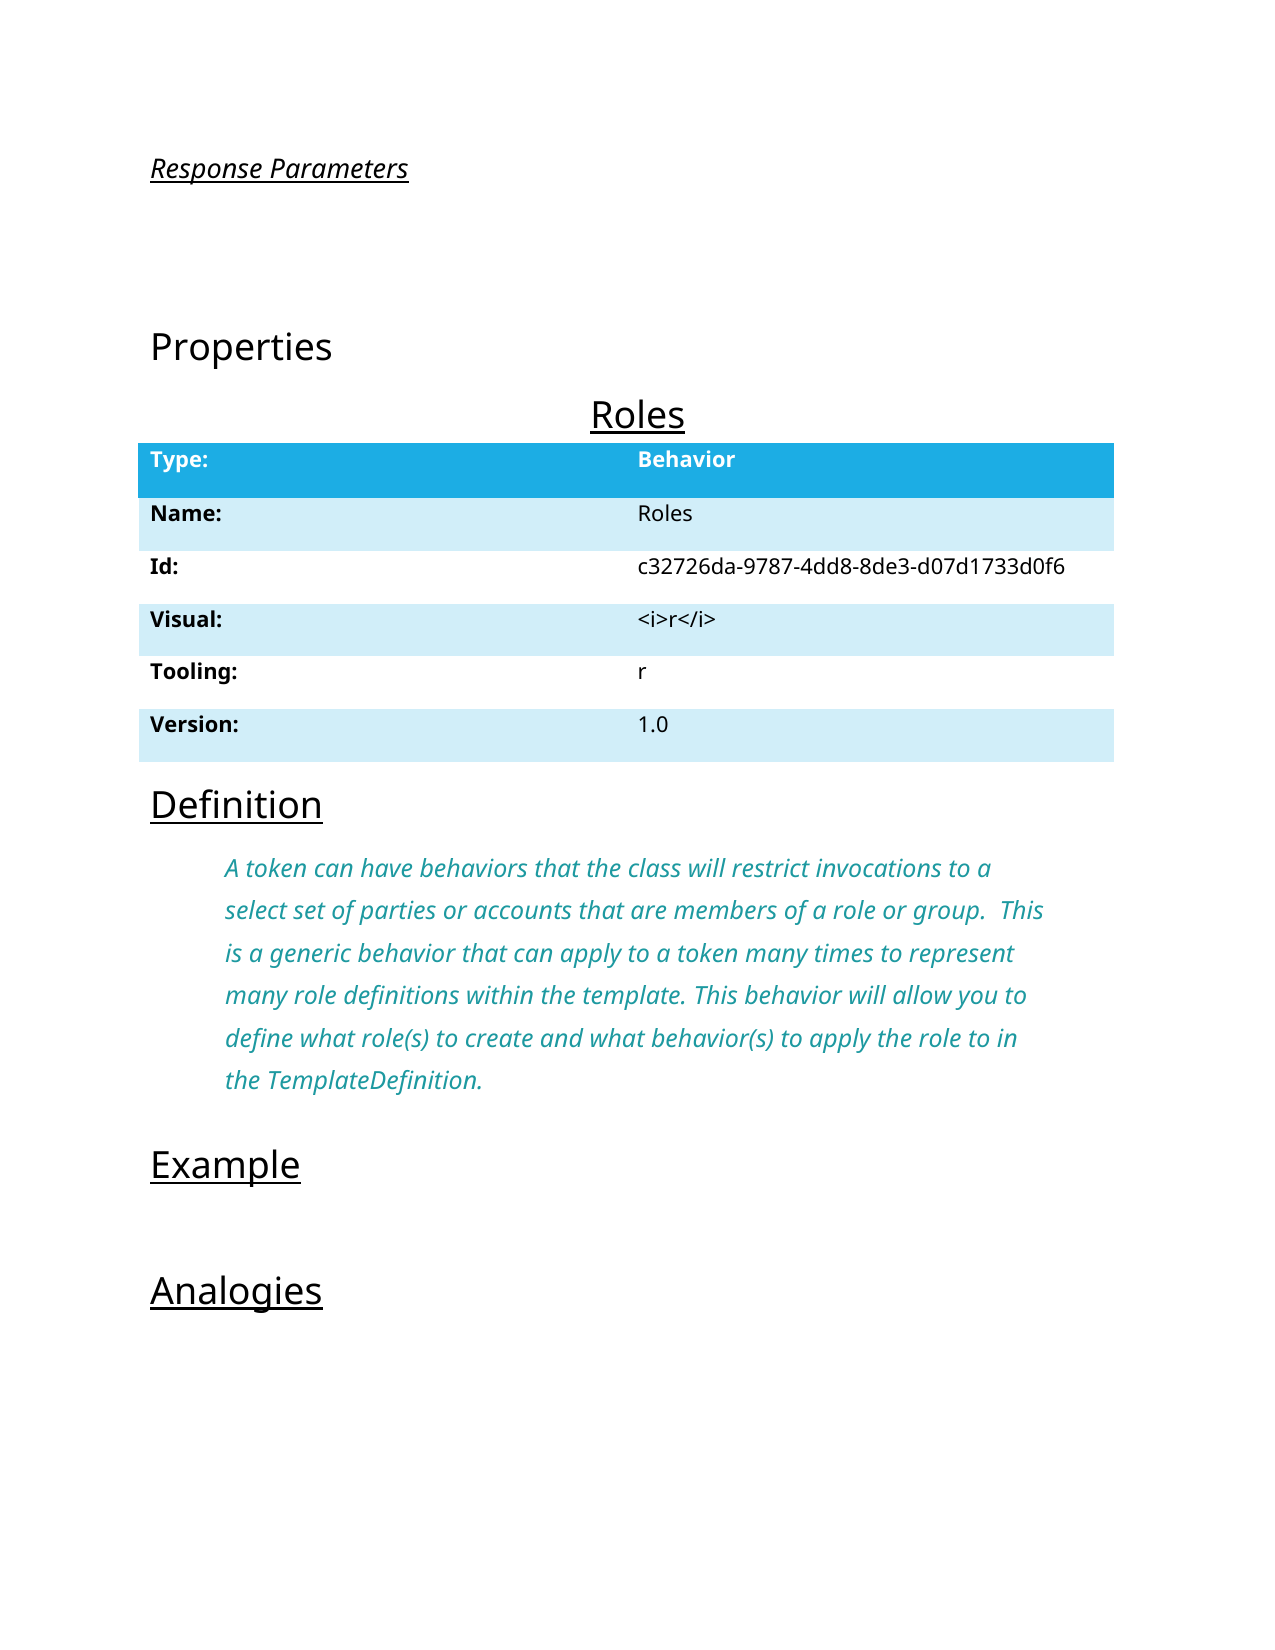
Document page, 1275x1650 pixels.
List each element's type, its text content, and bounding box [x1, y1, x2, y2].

table_cell Version: [139, 709, 626, 762]
subtitle Example [150, 1138, 1125, 1189]
subtitle Roles [150, 388, 1125, 439]
table_header Behavior [627, 444, 1113, 497]
table_cell r [626, 656, 1114, 709]
table_cell Name: [139, 498, 626, 551]
table_cell Visual: [139, 604, 626, 656]
text A token can have behaviors that the class will restrict invocations to a select set of parties or accounts that are members of a role or group. This is a generic behavior that can apply to a token many times to represent many role definitions within the template. This behavior will allow you to define what role(s) to create and what behavior(s) to apply the role to in the TemplateDefinition. [225, 850, 1050, 1097]
table_cell Id: [139, 551, 626, 603]
table_cell Tooling: [139, 656, 626, 709]
table_cell Roles [626, 498, 1114, 551]
subtitle Properties [150, 320, 1125, 371]
subtitle Analogies [150, 1264, 1125, 1315]
table_header Type: [139, 444, 626, 497]
subtitle Definition [150, 778, 1125, 829]
table_cell 1.0 [626, 709, 1114, 762]
table_cell c32726da-9787-4dd8-8de3-d07d1733d0f6 [626, 551, 1114, 603]
table_cell <i>r</i> [626, 604, 1114, 656]
subtitle Response Parameters [150, 150, 1125, 187]
